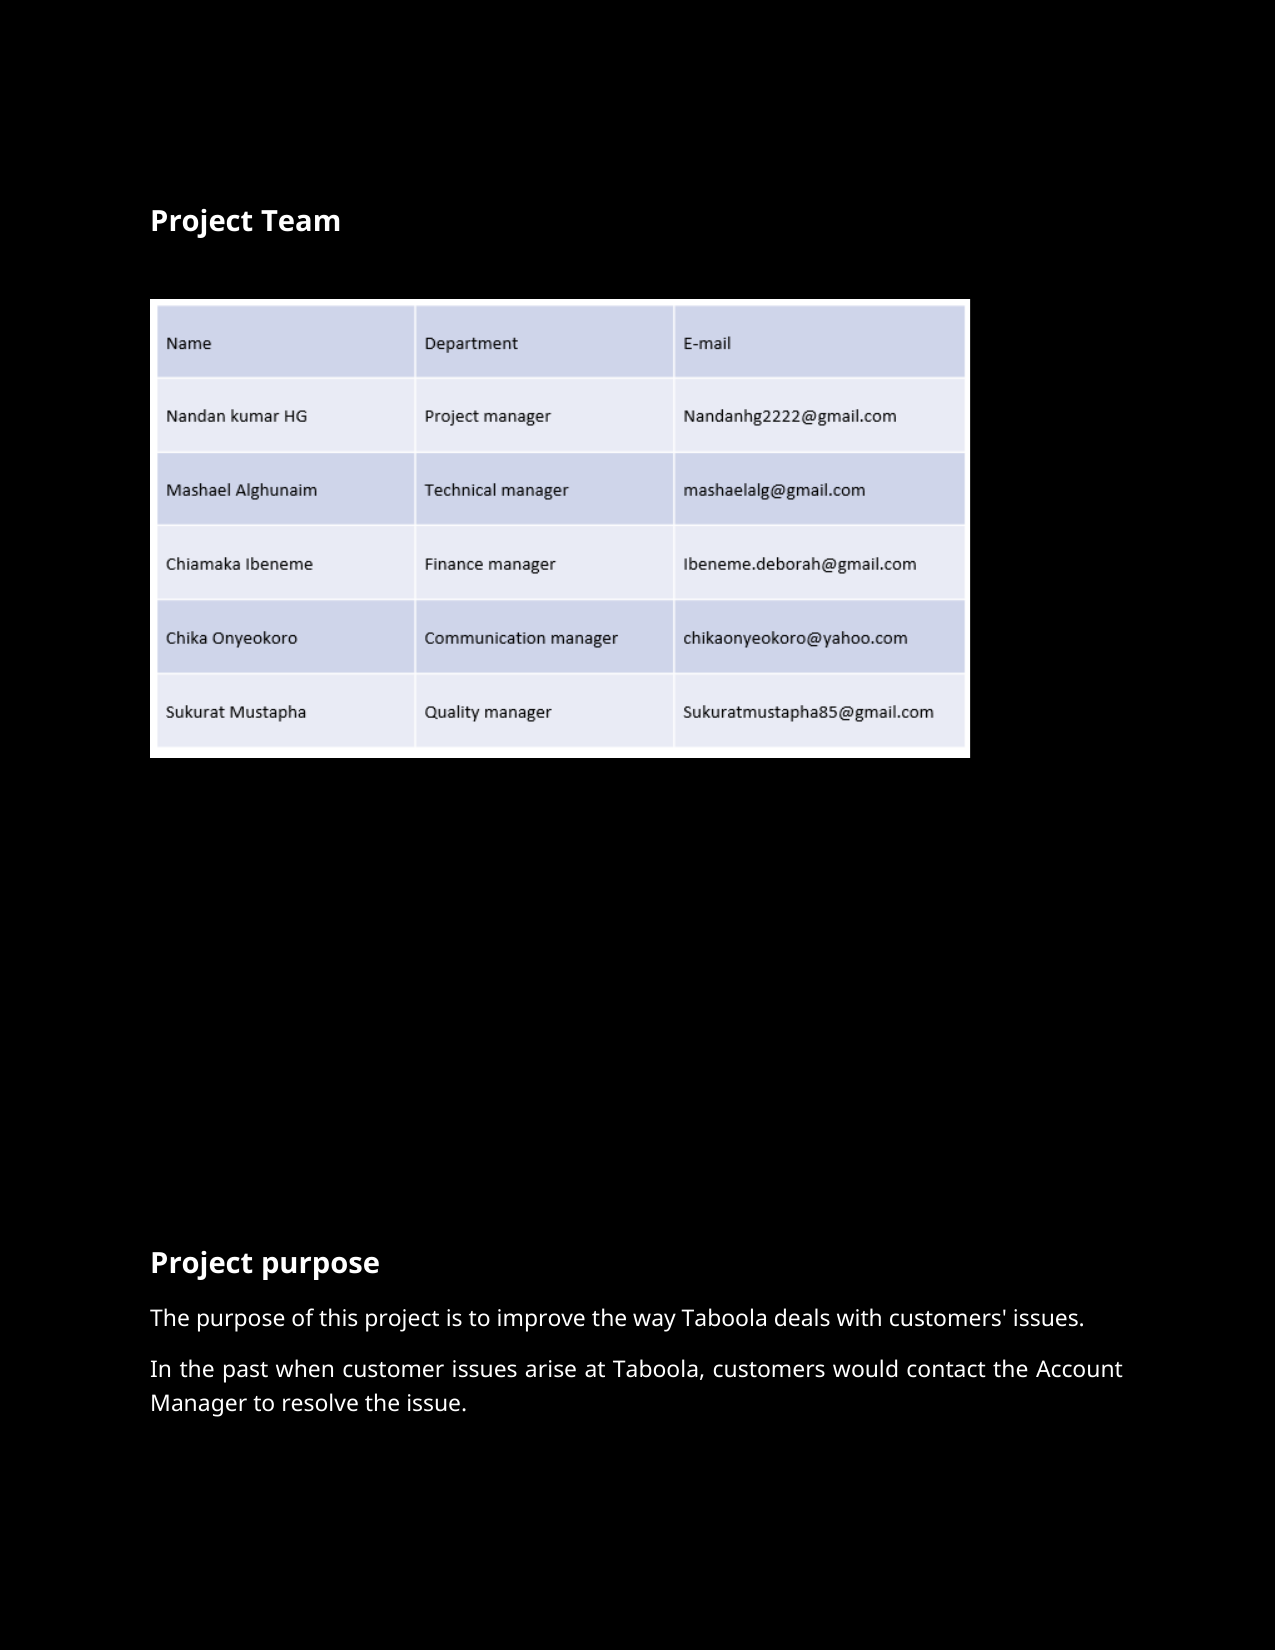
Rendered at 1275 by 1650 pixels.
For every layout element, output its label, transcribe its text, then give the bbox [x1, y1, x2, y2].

picture [150, 299, 971, 758]
text Project Team [150, 200, 1125, 240]
text The purpose of this project is to improve the way Taboola deals with customers' issues. [150, 1302, 1125, 1333]
text Project purpose [150, 1243, 1125, 1282]
text In the past when customer issues arise at Taboola, customers would contact the Account Manager to resolve the issue. [150, 1353, 1125, 1418]
